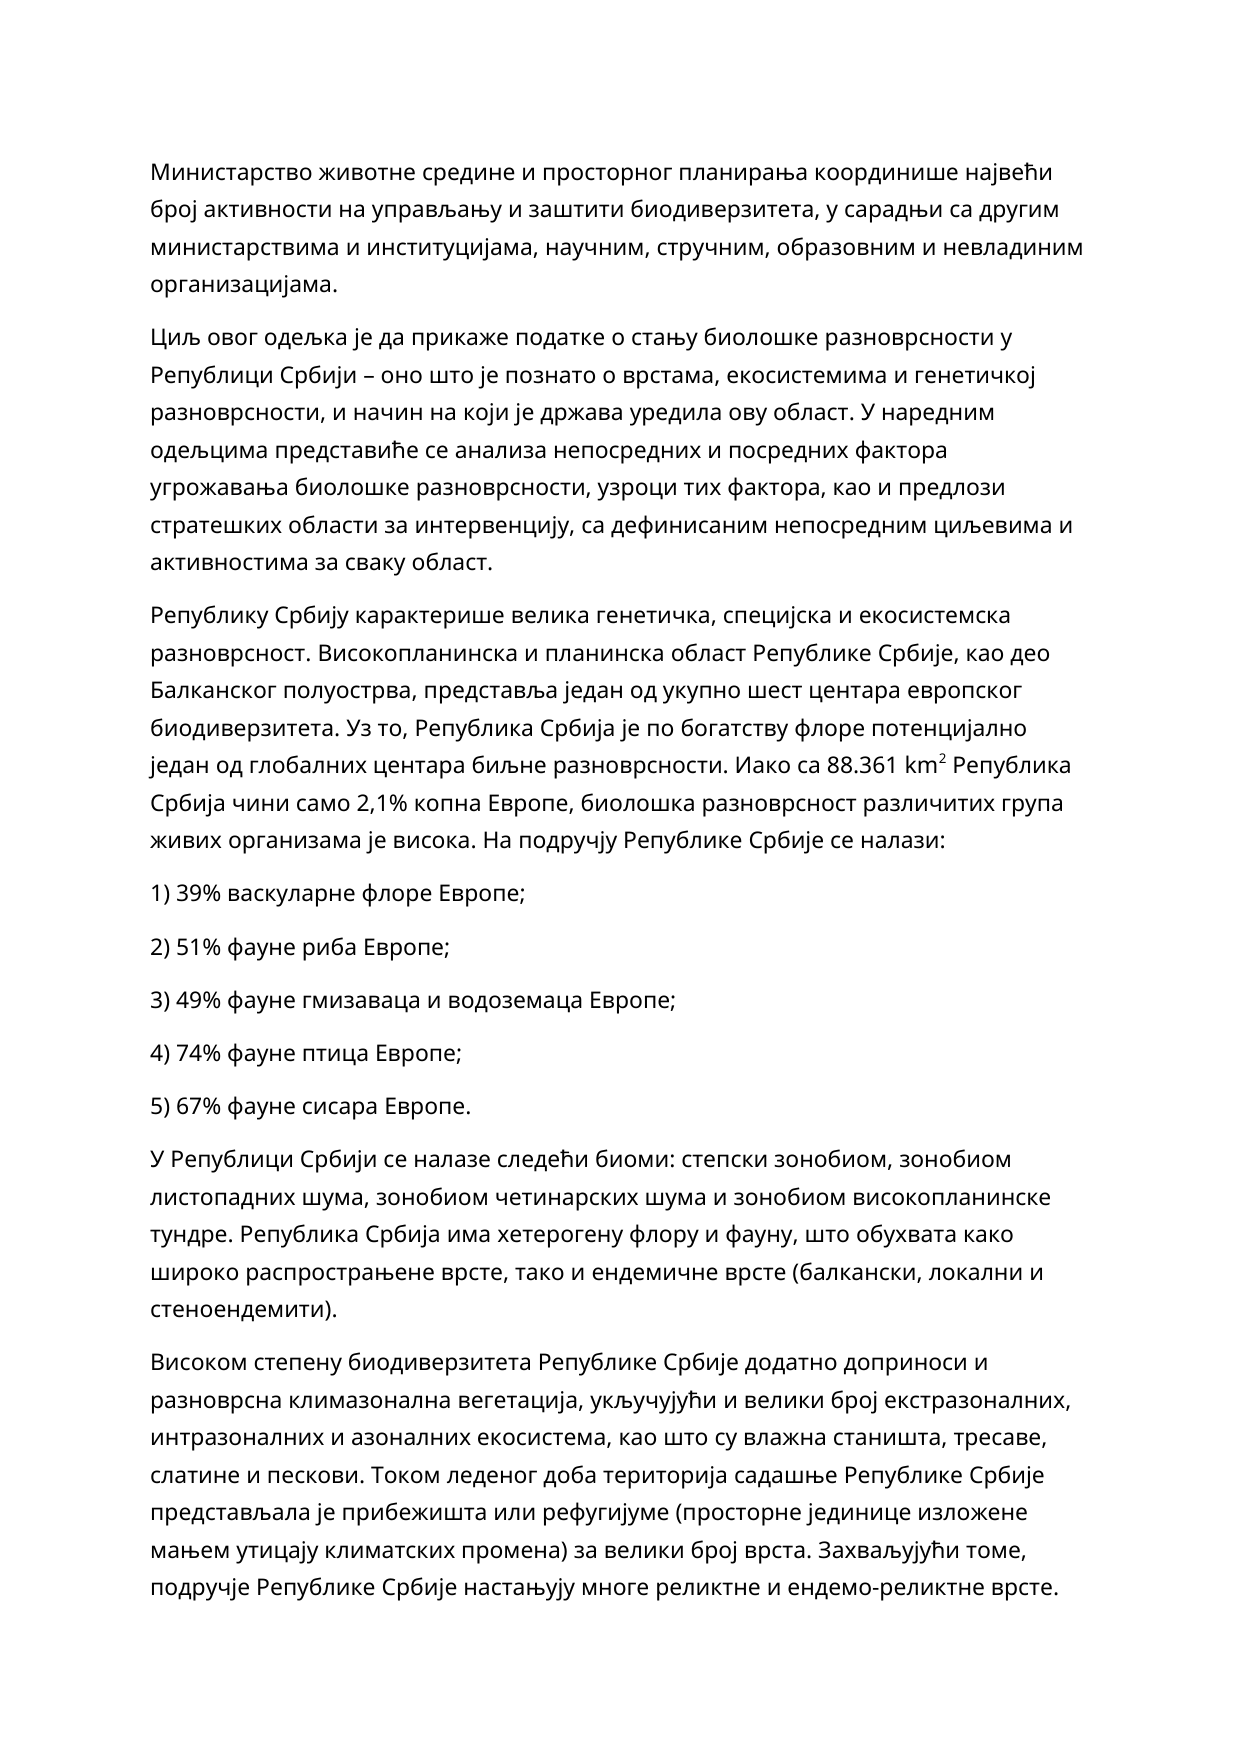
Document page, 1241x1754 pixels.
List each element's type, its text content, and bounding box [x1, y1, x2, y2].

text Високом степену биодиверзитета Републике Србије додатно доприноси и разноврсна климазонална вегетација, укључујући и велики број екстразоналних, интразоналних и азоналних екосистема, као што су влажна станишта, тресаве, слатине и пескови. Током леденог доба територија садашње Републике Србије представљала је прибежишта или рефугијуме (просторне јединице изложене мањем утицају климатских промена) за велики број врста. Захваљујући томе, подручје Републике Србије настањују многе реликтне и ендемо-реликтне врсте. [150, 1341, 1090, 1603]
text 2) 51% фауне риба Европе; [150, 925, 1090, 962]
text 5) 67% фауне сисара Европе. [150, 1084, 1090, 1122]
text Републику Србију карактерише велика генетичка, специјска и екосистемска разноврсност. Високопланинска и планинска област Републике Србије, као део Балканског полуострва, представља један од укупно шест центара европског биодиверзитета. Уз то, Република Србија је по богатству флоре потенцијално један од глобалних центара биљне разноврсности. Иако са 88.361 km2 Република Србија чини само 2,1% копна Европе, биолошка разноврсност различитих група живих организама је висока. На подручју Републике Србије се налази: [150, 594, 1090, 856]
text Министарство животне средине и просторног планирања координише највећи број активности на управљању и заштити биодиверзитета, у сарадњи са другим министарствима и институцијама, научним, стручним, образовним и невладиним организацијама. [150, 150, 1090, 300]
text 4) 74% фауне птица Европе; [150, 1031, 1090, 1069]
text 1) 39% васкуларне флоре Европе; [150, 872, 1090, 909]
text У Републици Србији се налазе следећи биоми: степски зонобиом, зонобиом листопадних шума, зонобиом четинарских шума и зонобиом високопланинске тундре. Република Србија има хетерогену флору и фауну, што обухвата како широко распрострањене врсте, тако и ендемичне врсте (балкански, локални и стеноендемити). [150, 1137, 1090, 1325]
text Циљ овог одељка је да прикаже податке о стању биолошке разноврсности у Републици Србији – оно што је познато о врстама, екосистемима и генетичкој разноврсности, и начин на који је држава уредила ову област. У наредним одељцима представиће се анализа непосредних и посредних фактора угрожавања биолошке разноврсности, узроци тих фактора, као и предлози стратешких области за интервенцију, са дефинисаним непосредним циљевима и активностима за сваку област. [150, 316, 1090, 578]
text 3) 49% фауне гмизаваца и водоземаца Европе; [150, 978, 1090, 1016]
